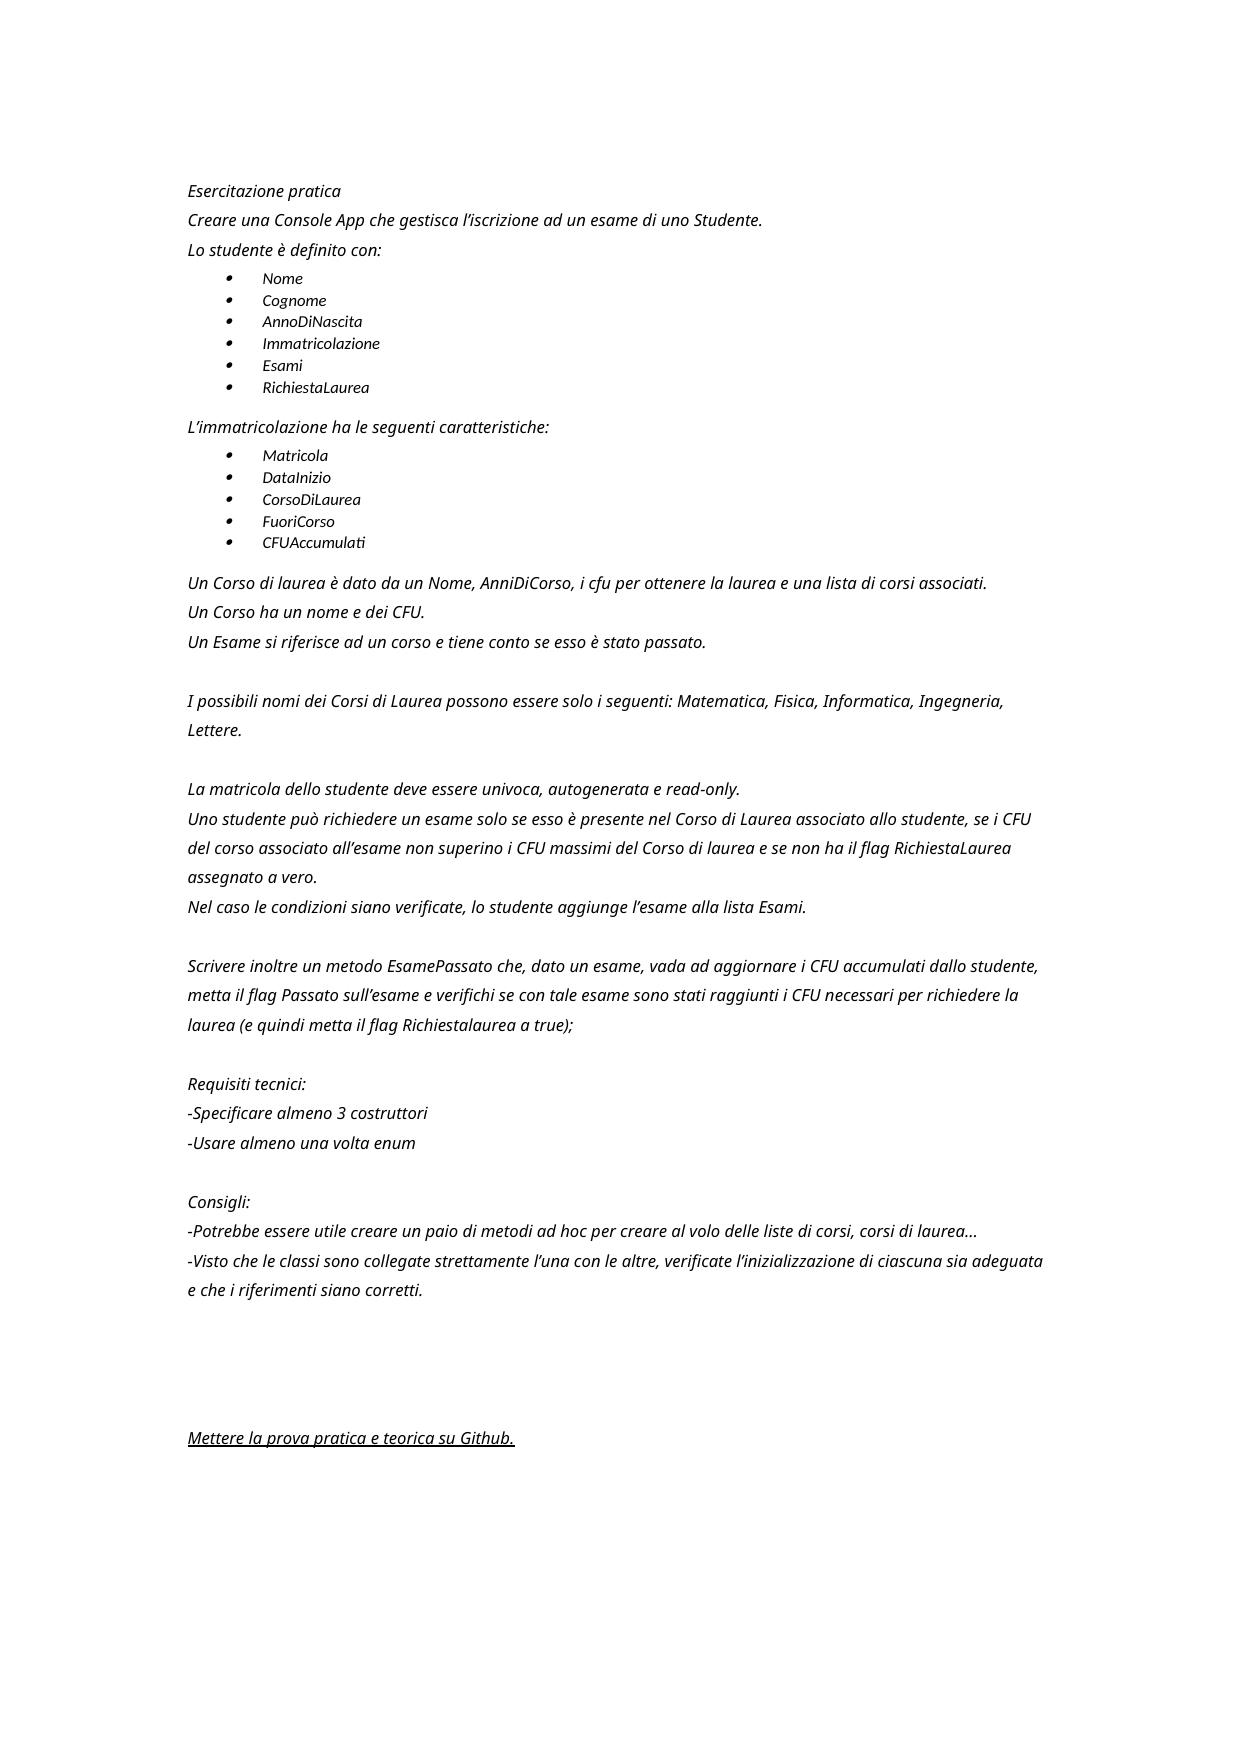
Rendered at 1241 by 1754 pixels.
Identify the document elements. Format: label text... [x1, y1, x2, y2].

text -Potrebbe essere utile creare un paio di metodi ad hoc per creare al volo delle liste di corsi, corsi di laurea… [187, 1220, 1053, 1243]
list CorsoDiLaurea [225, 489, 1053, 509]
list Immatricolazione [225, 333, 1053, 354]
list Cognome [225, 290, 1053, 310]
text L’immatricolazione ha le seguenti caratteristiche: [187, 416, 1053, 438]
text Scrivere inoltre un metodo EsamePassato che, dato un esame, vada ad aggiornare i CFU accumulati dallo studente, metta il flag Passato sull’esame e verifichi se con tale esame sono stati raggiunti i CFU necessari per richiedere la laurea (e quindi metta il flag Richiestalaurea a true); [187, 954, 1053, 1036]
text -Usare almeno una volta enum [187, 1131, 1053, 1154]
list AnnoDiNascita [225, 312, 1053, 332]
list Nome [225, 268, 1053, 288]
text -Specificare almeno 3 costruttori [187, 1102, 1053, 1125]
list Esami [225, 355, 1053, 376]
text Un Corso ha un nome e dei CFU. [187, 601, 1053, 623]
list FuoriCorso [225, 511, 1053, 531]
text Uno studente può richiedere un esame solo se esso è presente nel Corso di Laurea associato allo studente, se i CFU del corso associato all’esame non superino i CFU massimi del Corso di laurea e se non ha il flag RichiestaLaurea assegnato a vero. [187, 807, 1053, 889]
text Un Esame si riferisce ad un corso e tiene conto se esso è stato passato. [187, 630, 1053, 653]
text I possibili nomi dei Corsi di Laurea possono essere solo i seguenti: Matematica, Fisica, Informatica, Ingegneria, Lettere. [187, 689, 1053, 741]
text Nel caso le condizioni siano verificate, lo studente aggiunge l’esame alla lista Esami. [187, 896, 1053, 918]
text Creare una Console App che gestisca l’iscrizione ad un esame di uno Studente. [187, 209, 1053, 232]
list RichiestaLaurea [225, 377, 1053, 398]
text Consigli: [187, 1190, 1053, 1213]
text -Visto che le classi sono collegate strettamente l’una con le altre, verificate l’inizializzazione di ciascuna sia adeguata e che i riferimenti siano corretti. [187, 1249, 1053, 1302]
text Requisiti tecnici: [187, 1072, 1053, 1095]
list DataInizio [225, 467, 1053, 487]
list Matricola [225, 445, 1053, 466]
text Lo studente è definito con: [187, 238, 1053, 261]
text La matricola dello studente deve essere univoca, autogenerata e read-only. [187, 778, 1053, 800]
list CFUAccumulati [225, 533, 1053, 553]
text Un Corso di laurea è dato da un Nome, AnniDiCorso, i cfu per ottenere la laurea e una lista di corsi associati. [187, 571, 1053, 594]
text Mettere la prova pratica e teorica su Github. [187, 1426, 1053, 1449]
text Esercitazione pratica [187, 179, 1053, 202]
